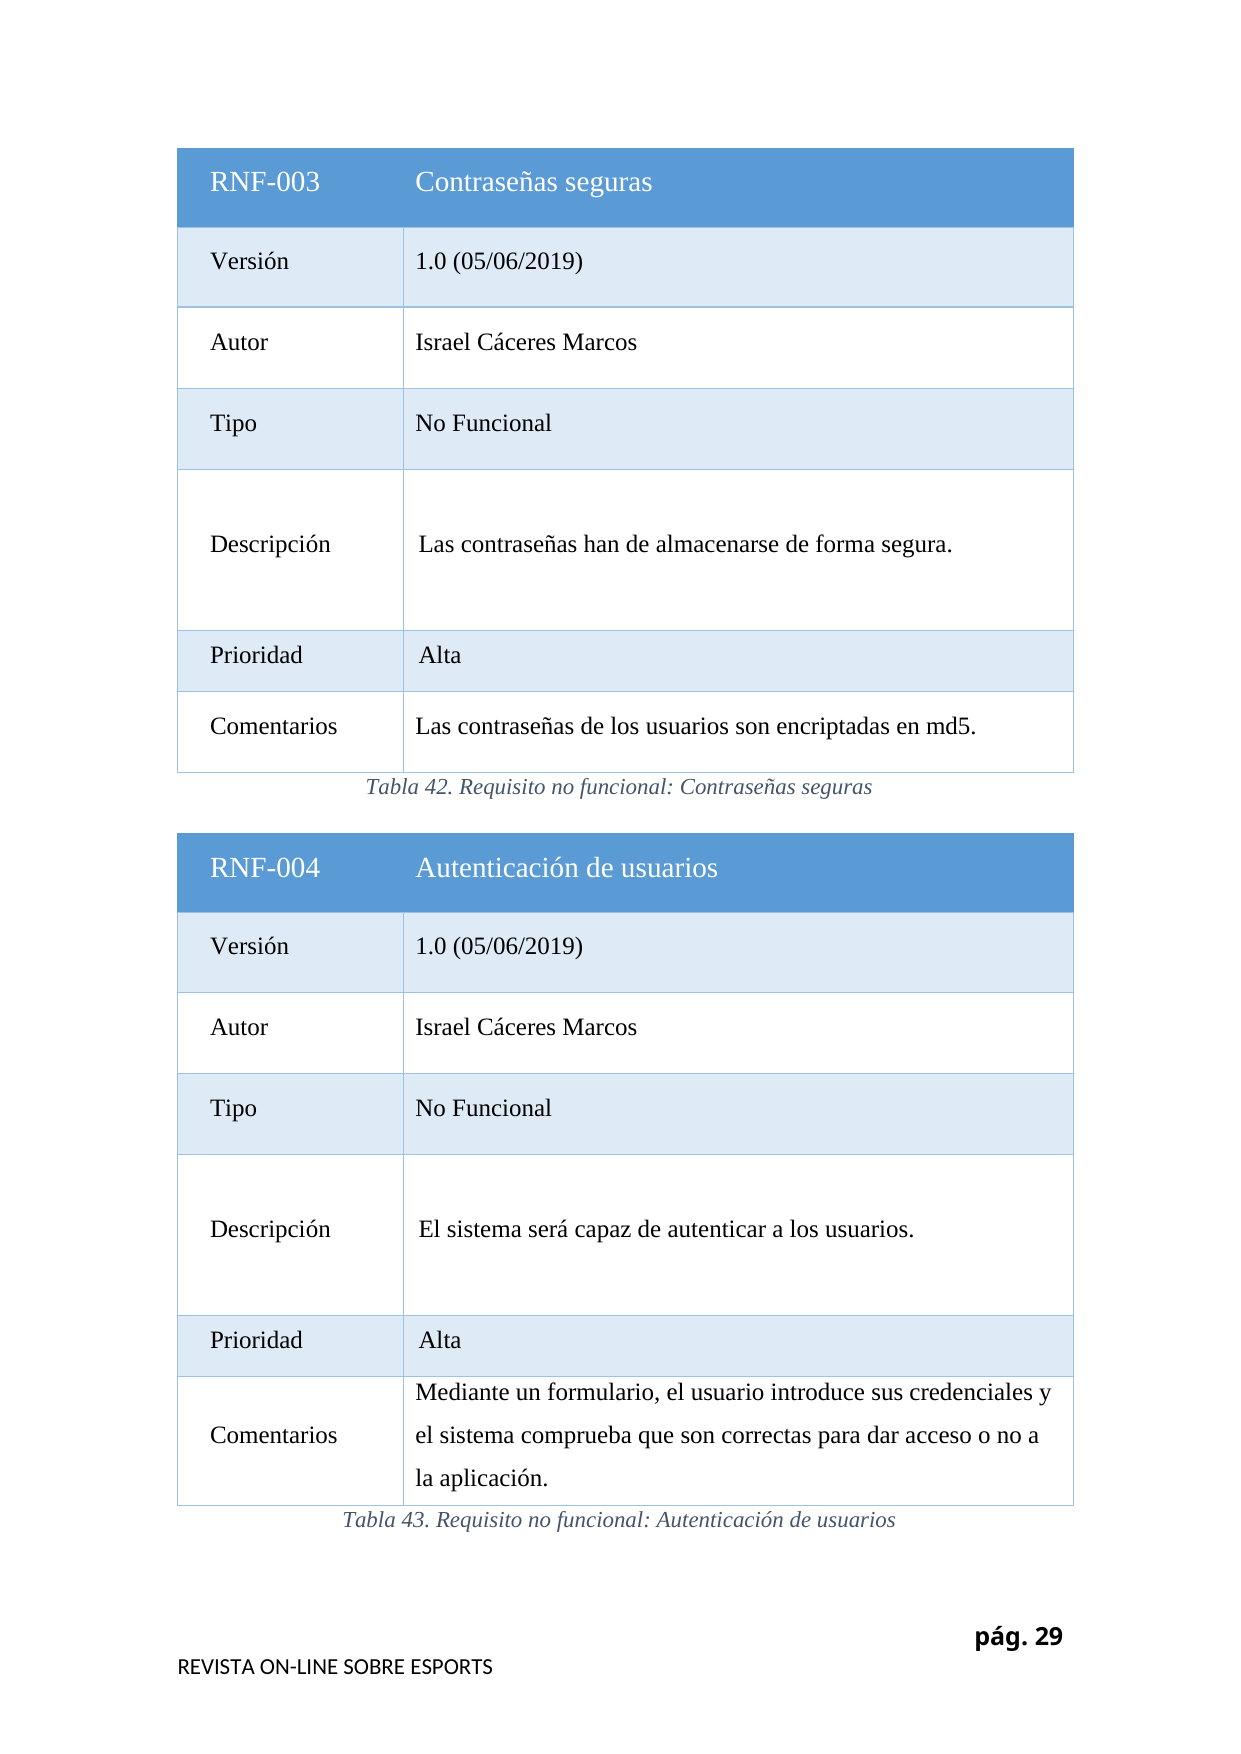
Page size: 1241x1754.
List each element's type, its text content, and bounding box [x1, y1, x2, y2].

table_cell Tipo [178, 1074, 403, 1154]
table_cell No Funcional [404, 1074, 1073, 1154]
table_header Contraseñas seguras [404, 149, 1073, 227]
table_cell Versión [178, 913, 403, 992]
table_cell Autor [178, 993, 403, 1073]
text Tabla 42. Requisito no funcional: Contraseñas seguras [177, 773, 1063, 799]
table_header RNF-003 [178, 149, 403, 227]
table_cell Descripción [178, 1155, 403, 1315]
table_cell 1.0 (05/06/2019) [404, 913, 1073, 992]
table_cell Mediante un formulario, el usuario introduce sus credenciales y el sistema comprueba que son correctas para dar acceso o no a la aplicación. [404, 1377, 1073, 1505]
table_cell Versión [178, 228, 403, 306]
table_cell Comentarios [178, 1377, 403, 1505]
table_cell Las contraseñas de los usuarios son encriptadas en md5. [404, 692, 1073, 772]
table_cell Descripción [178, 470, 403, 630]
table_cell No Funcional [404, 389, 1073, 469]
table_cell Prioridad [178, 1316, 403, 1376]
table_cell Las contraseñas han de almacenarse de forma segura. [404, 470, 1073, 630]
table_cell Israel Cáceres Marcos [404, 993, 1073, 1073]
table_cell El sistema será capaz de autenticar a los usuarios. [404, 1155, 1073, 1315]
table_header Autenticación de usuarios [404, 834, 1073, 912]
table_cell Tipo [178, 389, 403, 469]
table_cell Autor [178, 308, 403, 388]
table_cell Comentarios [178, 692, 403, 772]
table_cell Israel Cáceres Marcos [404, 308, 1073, 388]
table_cell 1.0 (05/06/2019) [404, 228, 1073, 306]
table_cell Alta [404, 1316, 1073, 1376]
table_cell Prioridad [178, 631, 403, 691]
text Tabla 43. Requisito no funcional: Autenticación de usuarios [177, 1506, 1063, 1533]
table_cell Alta [404, 631, 1073, 691]
table_header RNF-004 [178, 834, 403, 912]
